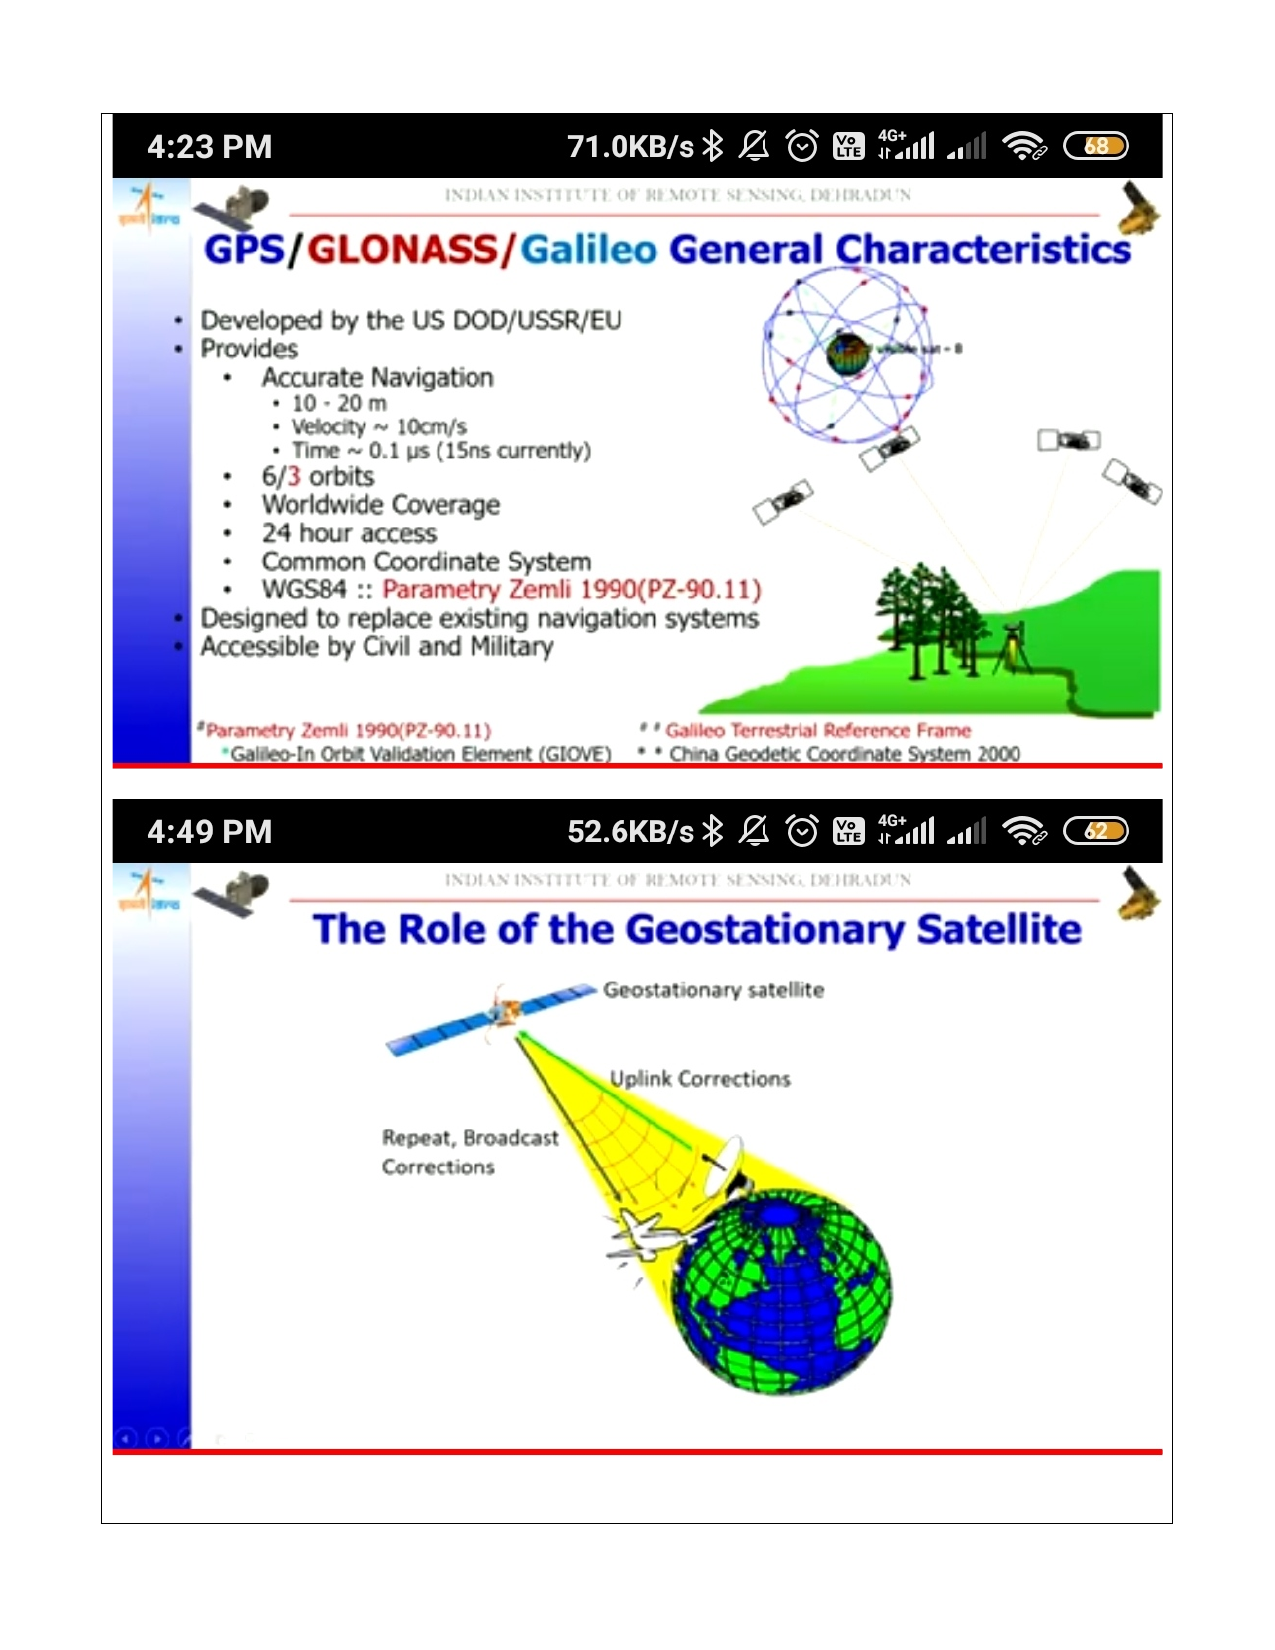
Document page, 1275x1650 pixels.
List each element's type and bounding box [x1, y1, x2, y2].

picture [112, 113, 1163, 769]
picture [112, 799, 1163, 1462]
table_cell [102, 114, 1172, 1523]
